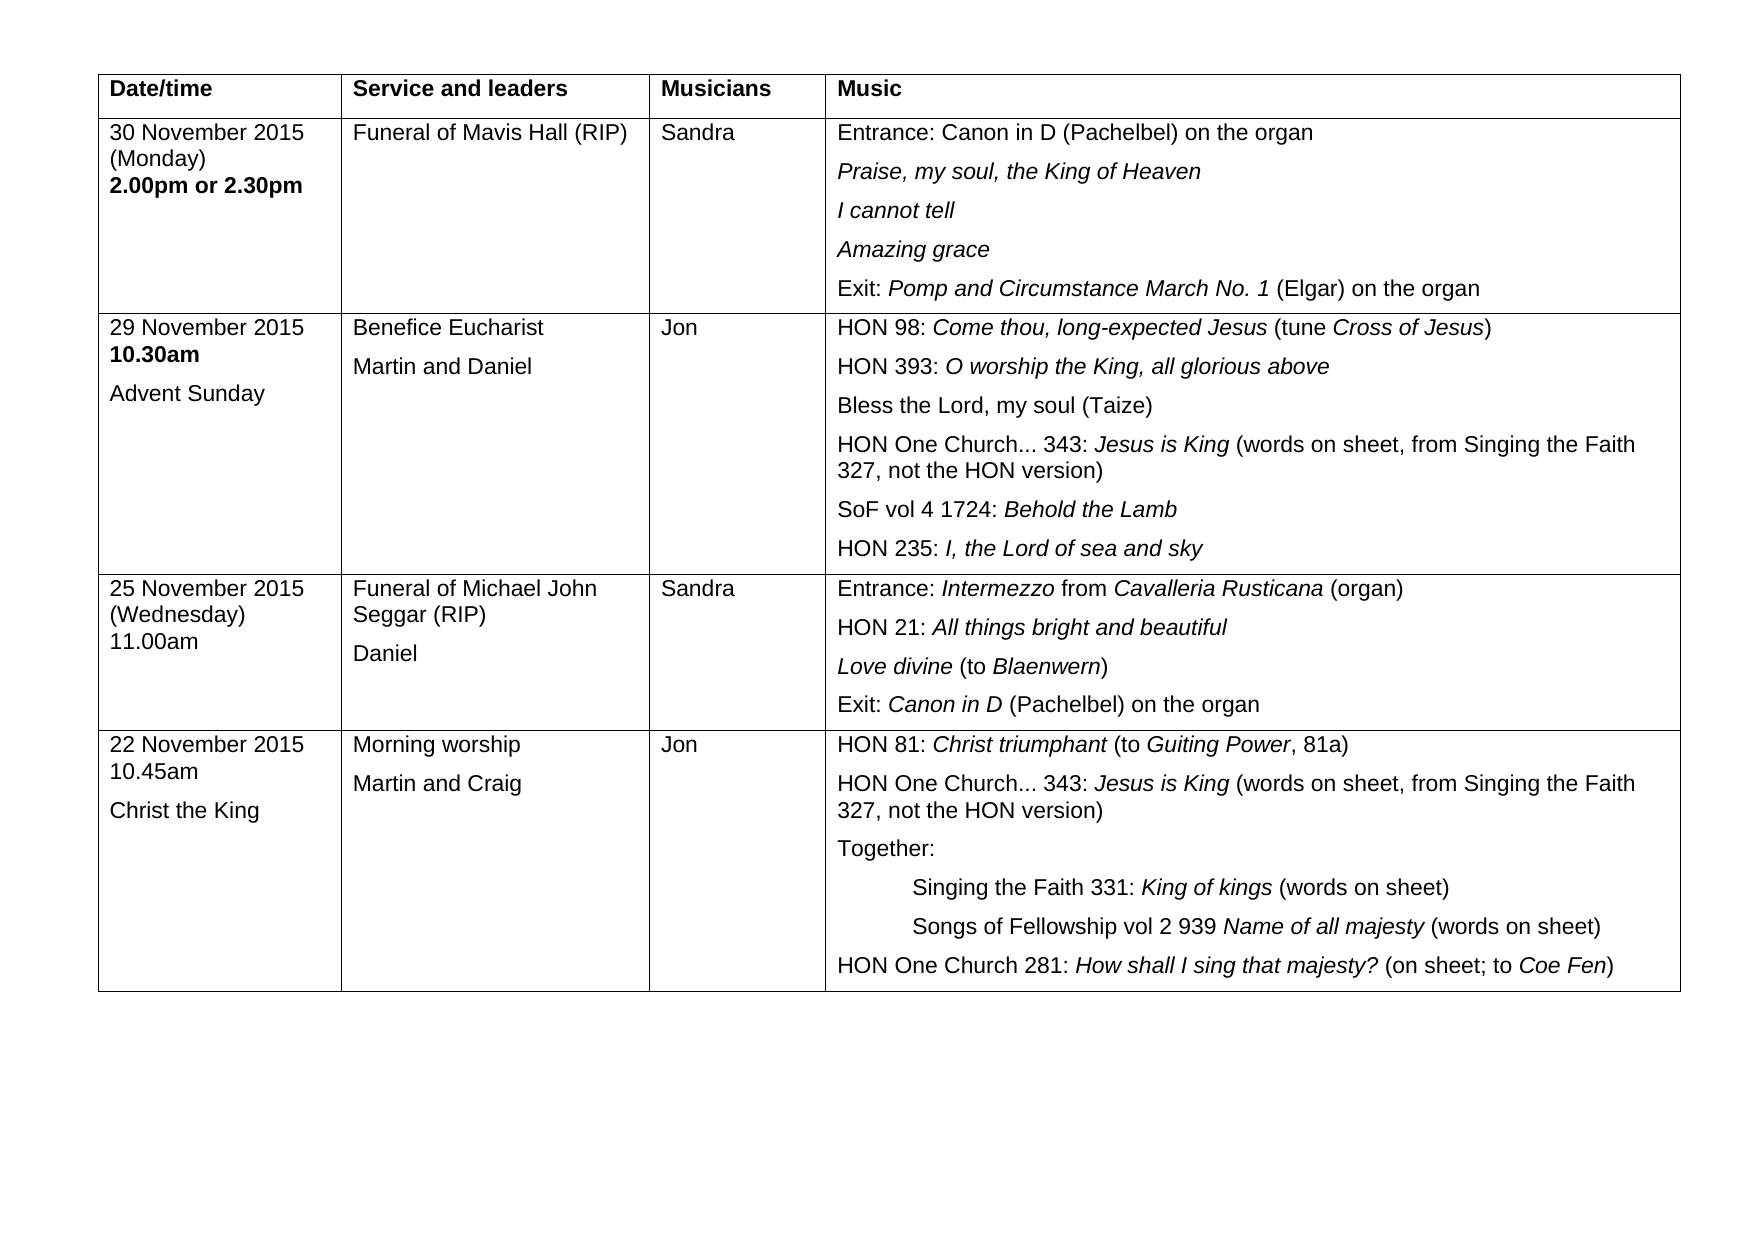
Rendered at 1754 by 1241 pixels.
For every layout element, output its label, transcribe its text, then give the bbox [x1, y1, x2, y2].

table_cell Benefice Eucharist Martin and Daniel [342, 314, 649, 574]
table_cell HON 98: Come thou, long-expected Jesus (tune Cross of Jesus) HON 393: O worship the King, all glorious above Bless the Lord, my soul (Taize) HON One Church... 343: Jesus is King (words on sheet, from Singing the Faith 327, not the HON version) SoF vol 4 1724: Behold the Lamb HON 235: I, the Lord of sea and sky [826, 314, 1680, 574]
table_cell 22 November 2015 10.45am Christ the King [99, 731, 341, 991]
table_cell Entrance: Canon in D (Pachelbel) on the organ Praise, my soul, the King of Heaven I cannot tell Amazing grace Exit: Pomp and Circumstance March No. 1 (Elgar) on the organ [826, 119, 1680, 313]
table_cell Jon [650, 731, 825, 991]
table_cell Morning worship Martin and Craig [342, 731, 649, 991]
table_cell Funeral of Michael John Seggar (RIP) Daniel [342, 575, 649, 730]
table_cell Entrance: Intermezzo from Cavalleria Rusticana (organ) HON 21: All things bright and beautiful Love divine (to Blaenwern) Exit: Canon in D (Pachelbel) on the organ [826, 575, 1680, 730]
table_header Musicians [650, 75, 825, 118]
table_cell 29 November 2015 10.30am Advent Sunday [99, 314, 341, 574]
table_cell Jon [650, 314, 825, 574]
table_cell HON 81: Christ triumphant (to Guiting Power, 81a) HON One Church... 343: Jesus is King (words on sheet, from Singing the Faith 327, not the HON version) Together: Singing the Faith 331: King of kings (words on sheet) Songs of Fellowship vol 2 939 Name of all majesty (words on sheet) HON One Church 281: How shall I sing that majesty? (on sheet; to Coe Fen) [826, 731, 1680, 991]
table_cell Sandra [650, 575, 825, 730]
table_header Music [826, 75, 1680, 118]
table_header Date/time [99, 75, 341, 118]
table_header Service and leaders [342, 75, 649, 118]
table_cell Sandra [650, 119, 825, 313]
table_cell 25 November 2015 (Wednesday) 11.00am [99, 575, 341, 730]
table_cell Funeral of Mavis Hall (RIP) [342, 119, 649, 313]
table_cell 30 November 2015 (Monday) 2.00pm or 2.30pm [99, 119, 341, 313]
